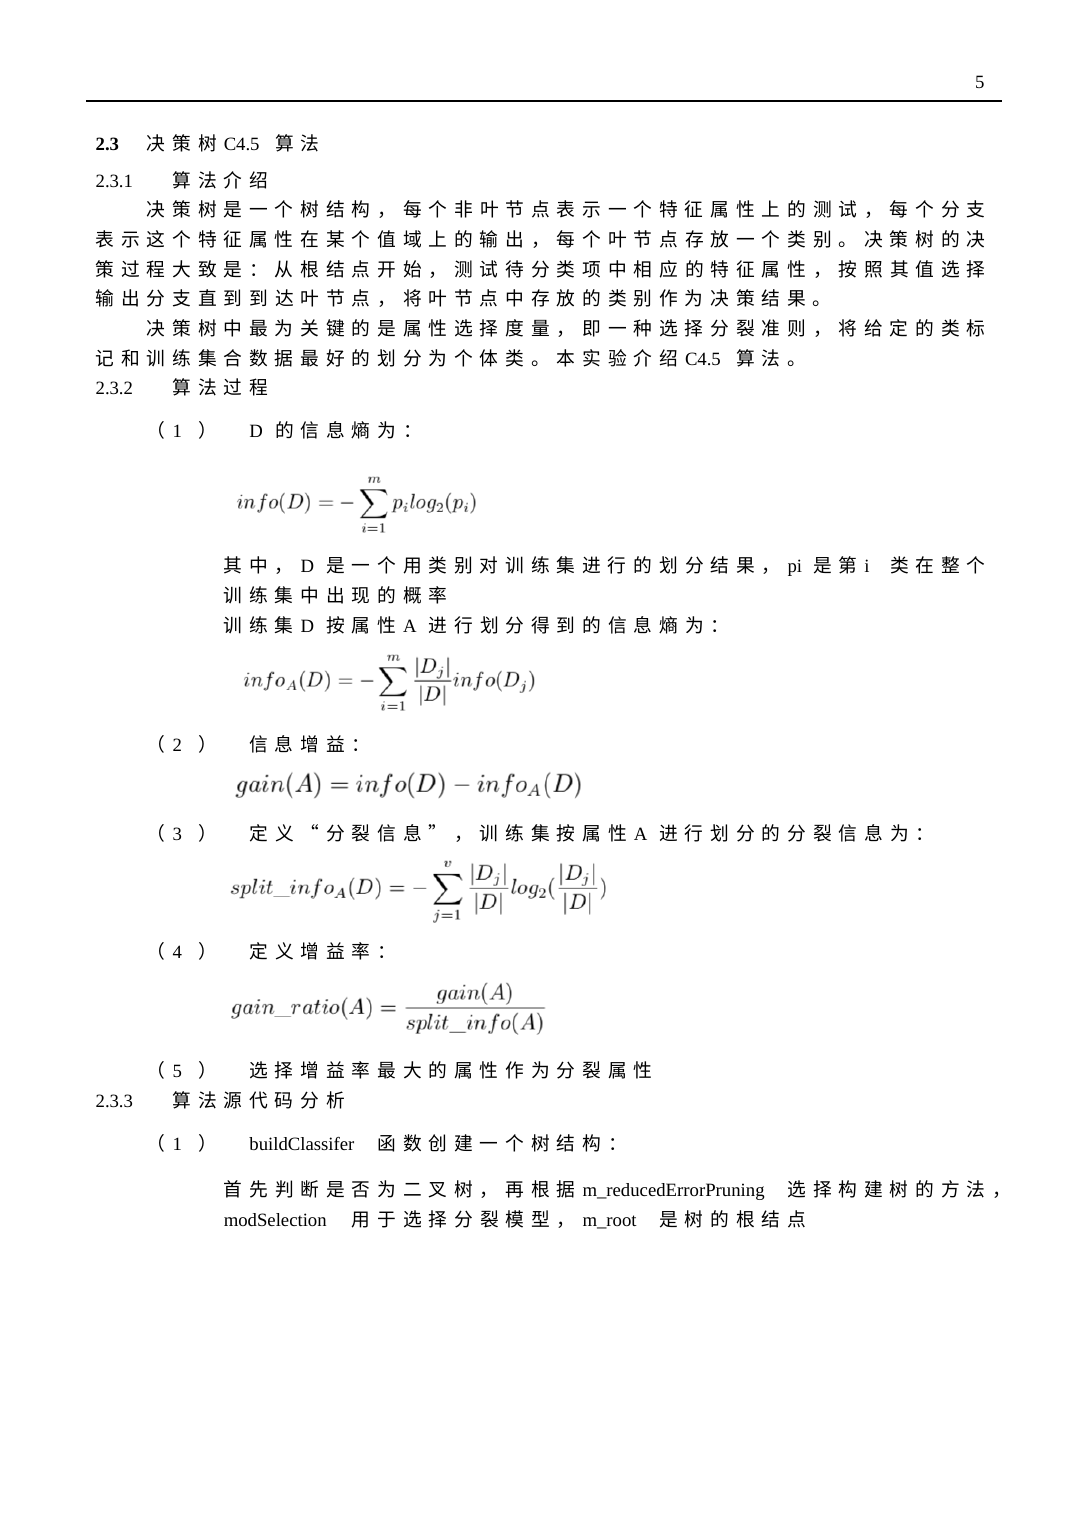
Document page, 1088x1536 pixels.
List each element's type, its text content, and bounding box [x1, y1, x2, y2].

text 决策树是一个树结构，每个非叶节点表示一个特征属性上的测试，每个分支表示这个特征属性在某个值域上的输出，每个叶节点存放一个类别。决策树的决策过程大致是：从根结点开始，测试待分类项中相应的特征属性，按照其值选择输出分支直到到达叶节点，将叶节点中存放的类别作为决策结果。 [95, 194, 992, 312]
list 定义“分裂信息”，训练集按属性A进行划分的分裂信息为： [134, 817, 992, 847]
subtitle 决策树C4.5算法 [95, 127, 992, 157]
text 决策树中最为关键的是属性选择度量，即一种选择分裂准则，将给定的类标记和训练集合数据最好的划分为个体类。本实验介绍C4.5算法。 [95, 312, 992, 372]
picture [223, 471, 488, 536]
list D的信息熵为： [134, 401, 992, 461]
subtitle 算法过程 [95, 372, 992, 401]
text 其中，D是一个用类别对训练集进行的划分结果，pi是第i类在整个训练集中出现的概率 [209, 550, 992, 609]
list 定义增益率： [134, 936, 992, 966]
picture [223, 851, 624, 927]
subtitle 算法介绍 [95, 164, 992, 194]
list buildClassifer函数创建一个树结构： [134, 1114, 992, 1173]
list 信息增益： [134, 728, 992, 758]
picture [223, 643, 547, 720]
text 首先判断是否为二叉树，再根据m_reducedErrorPruning选择构建树的方法，modSelection用于选择分裂模型，m_root是树的根结点 [209, 1173, 992, 1233]
picture [223, 974, 556, 1042]
text 训练集D按属性A进行划分得到的信息熵为： [209, 609, 992, 639]
subtitle 算法源代码分析 [95, 1084, 992, 1114]
list 选择增益率最大的属性作为分裂属性 [134, 1054, 992, 1084]
picture [223, 758, 595, 813]
